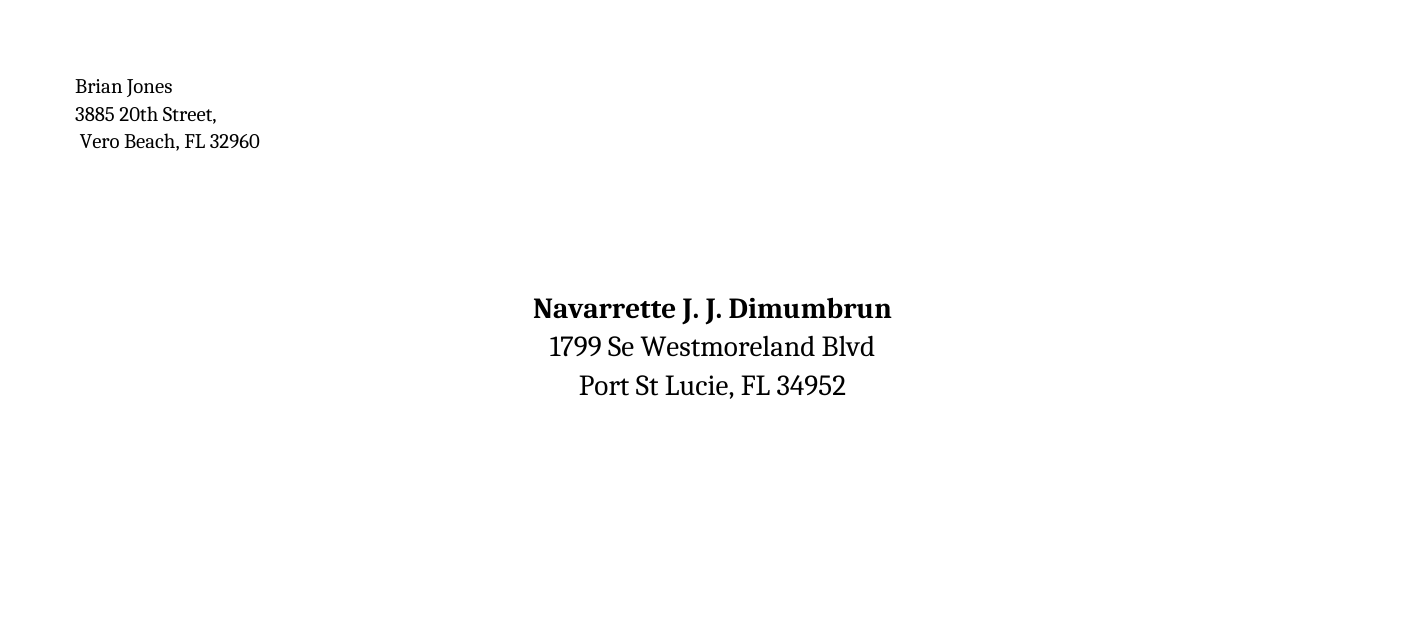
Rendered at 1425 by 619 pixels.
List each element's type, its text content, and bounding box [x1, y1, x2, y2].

text Brian Jones 3885 20th Street, Vero Beach, FL 32960 [75, 75, 1350, 154]
text Navarrette J. J. Dimumbrun 1799 Se Westmoreland Blvd Port St Lucie, FL 34952 [75, 292, 1350, 402]
